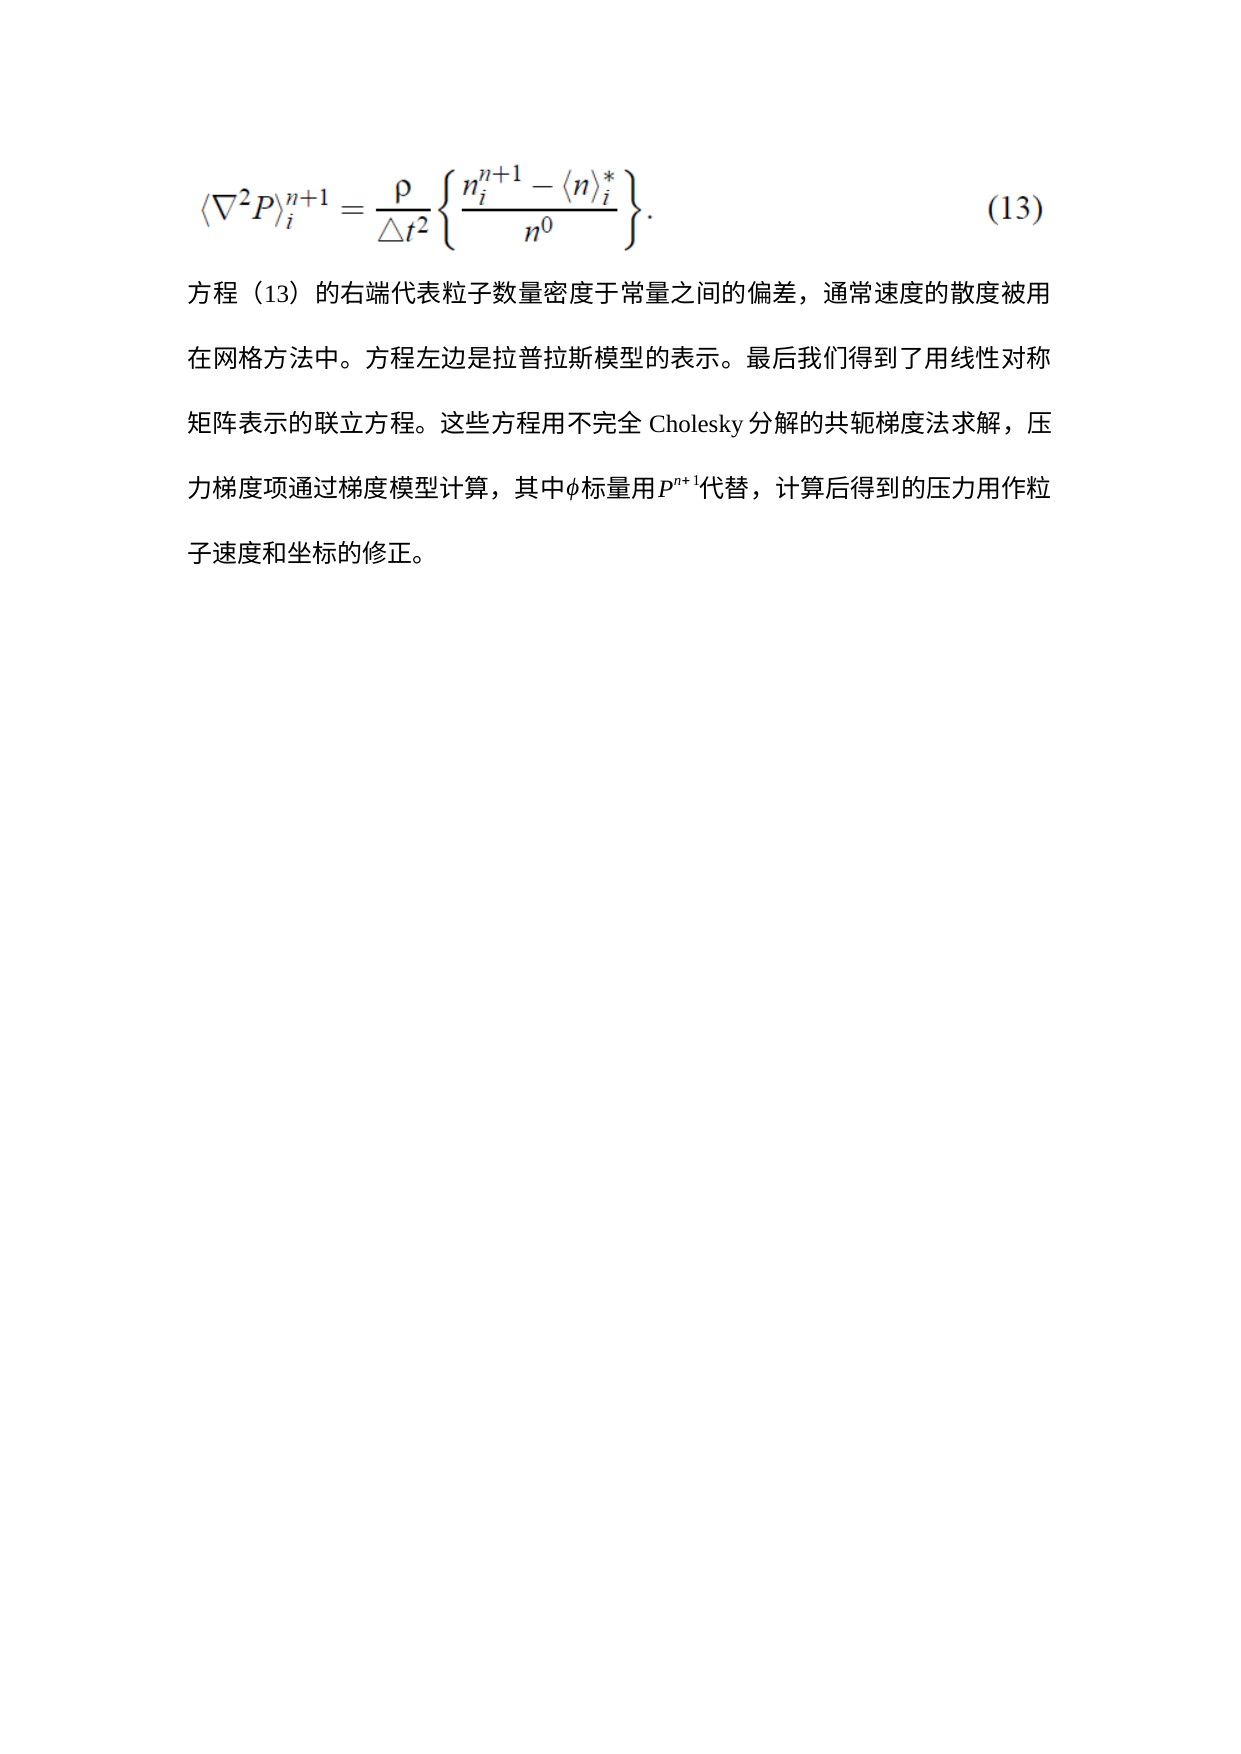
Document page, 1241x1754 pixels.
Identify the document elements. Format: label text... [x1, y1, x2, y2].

text 方程（13）的右端代表粒子数量密度于常量之间的偏差，通常速度的散度被用在网格方法中。方程左边是拉普拉斯模型的表示。最后我们得到了用线性对称矩阵表示的联立方程。这些方程用不完全Cholesky分解的共轭梯度法求解，压力梯度项通过梯度模型计算，其中标量用代替，计算后得到的压力用作粒子速度和坐标的修正。 [187, 259, 1053, 584]
picture [187, 162, 1053, 258]
